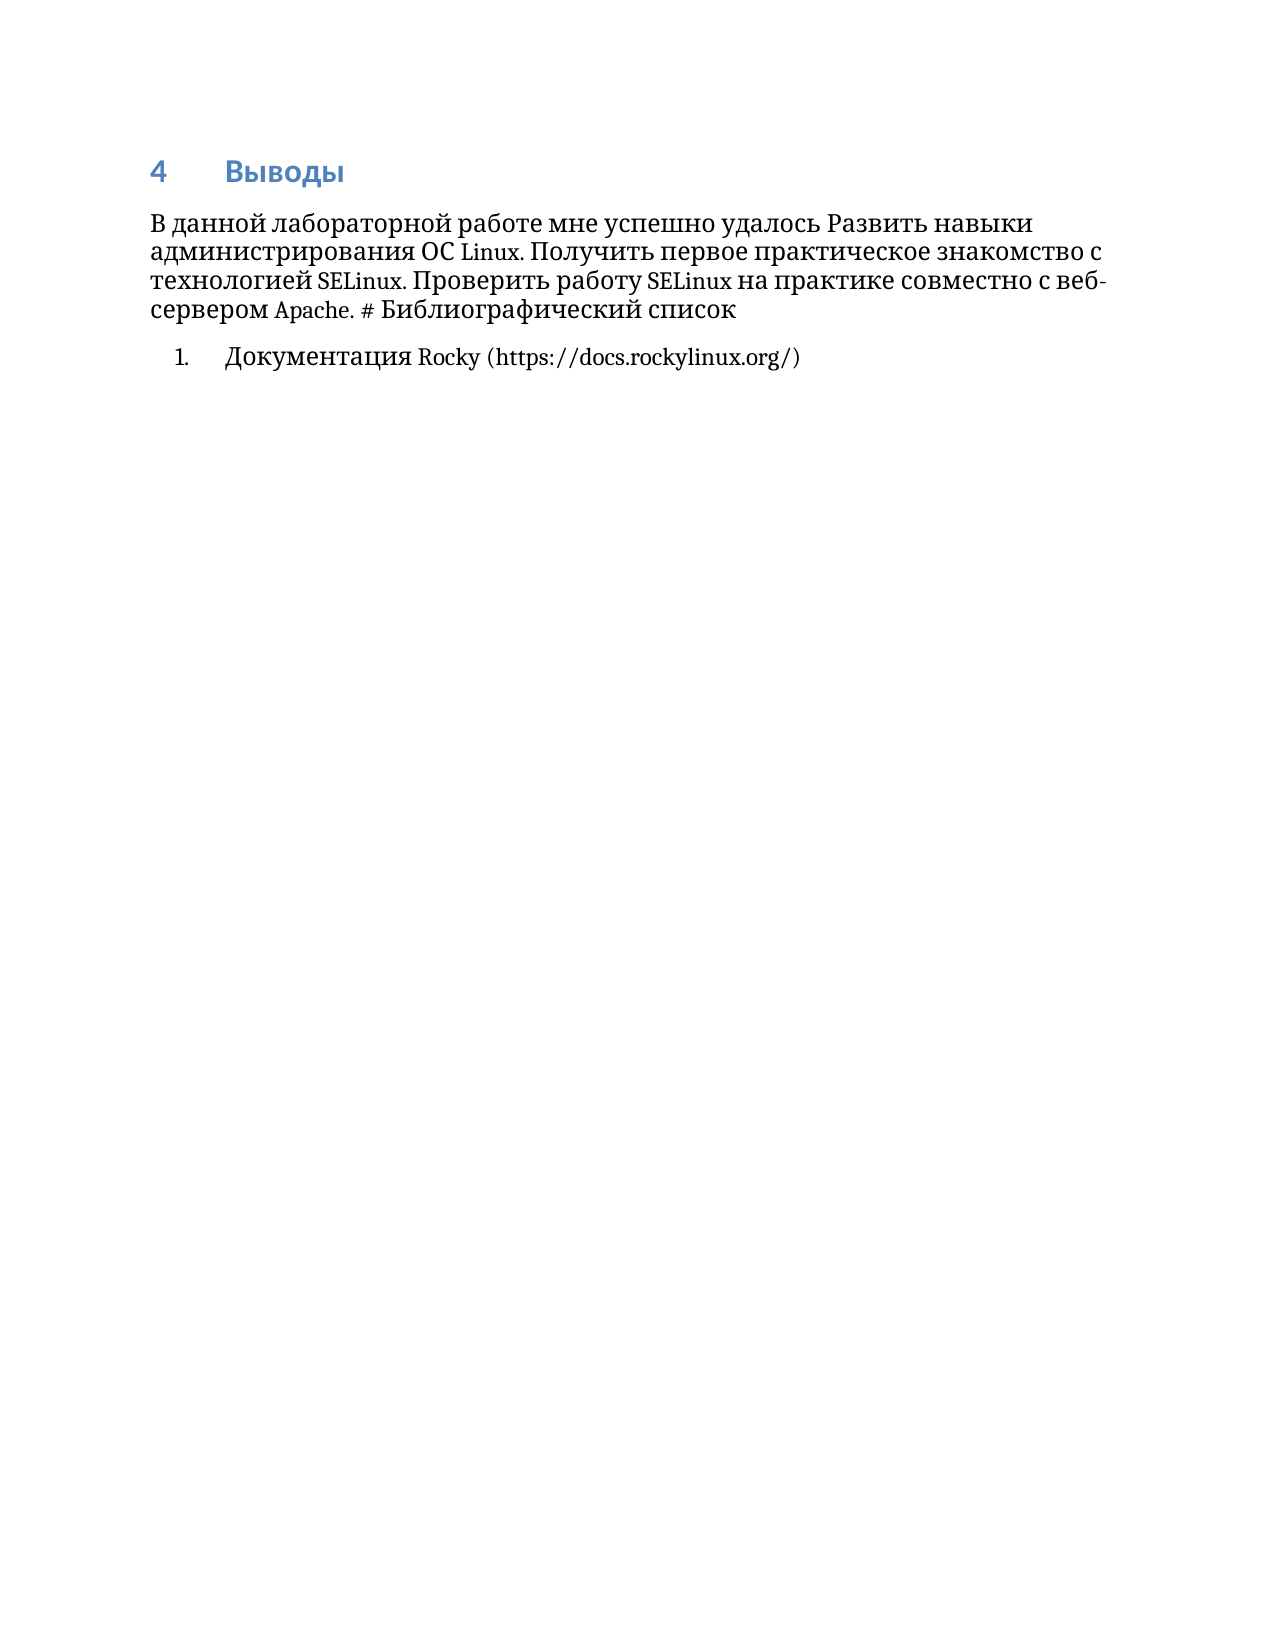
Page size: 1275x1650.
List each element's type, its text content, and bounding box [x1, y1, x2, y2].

list Документация Rocky (https://docs.rockylinux.org/) [175, 343, 1125, 372]
subtitle 4 Выводы [150, 150, 1125, 191]
text В данной лабораторной работе мне успешно удалось Развить навыки администрирования ОС Linux. Получить первое практическое знакомство с технологией SELinux. Проверить работу SELinux на практике совместно с веб-сервером Apache. # Библиографический список [150, 209, 1125, 324]
